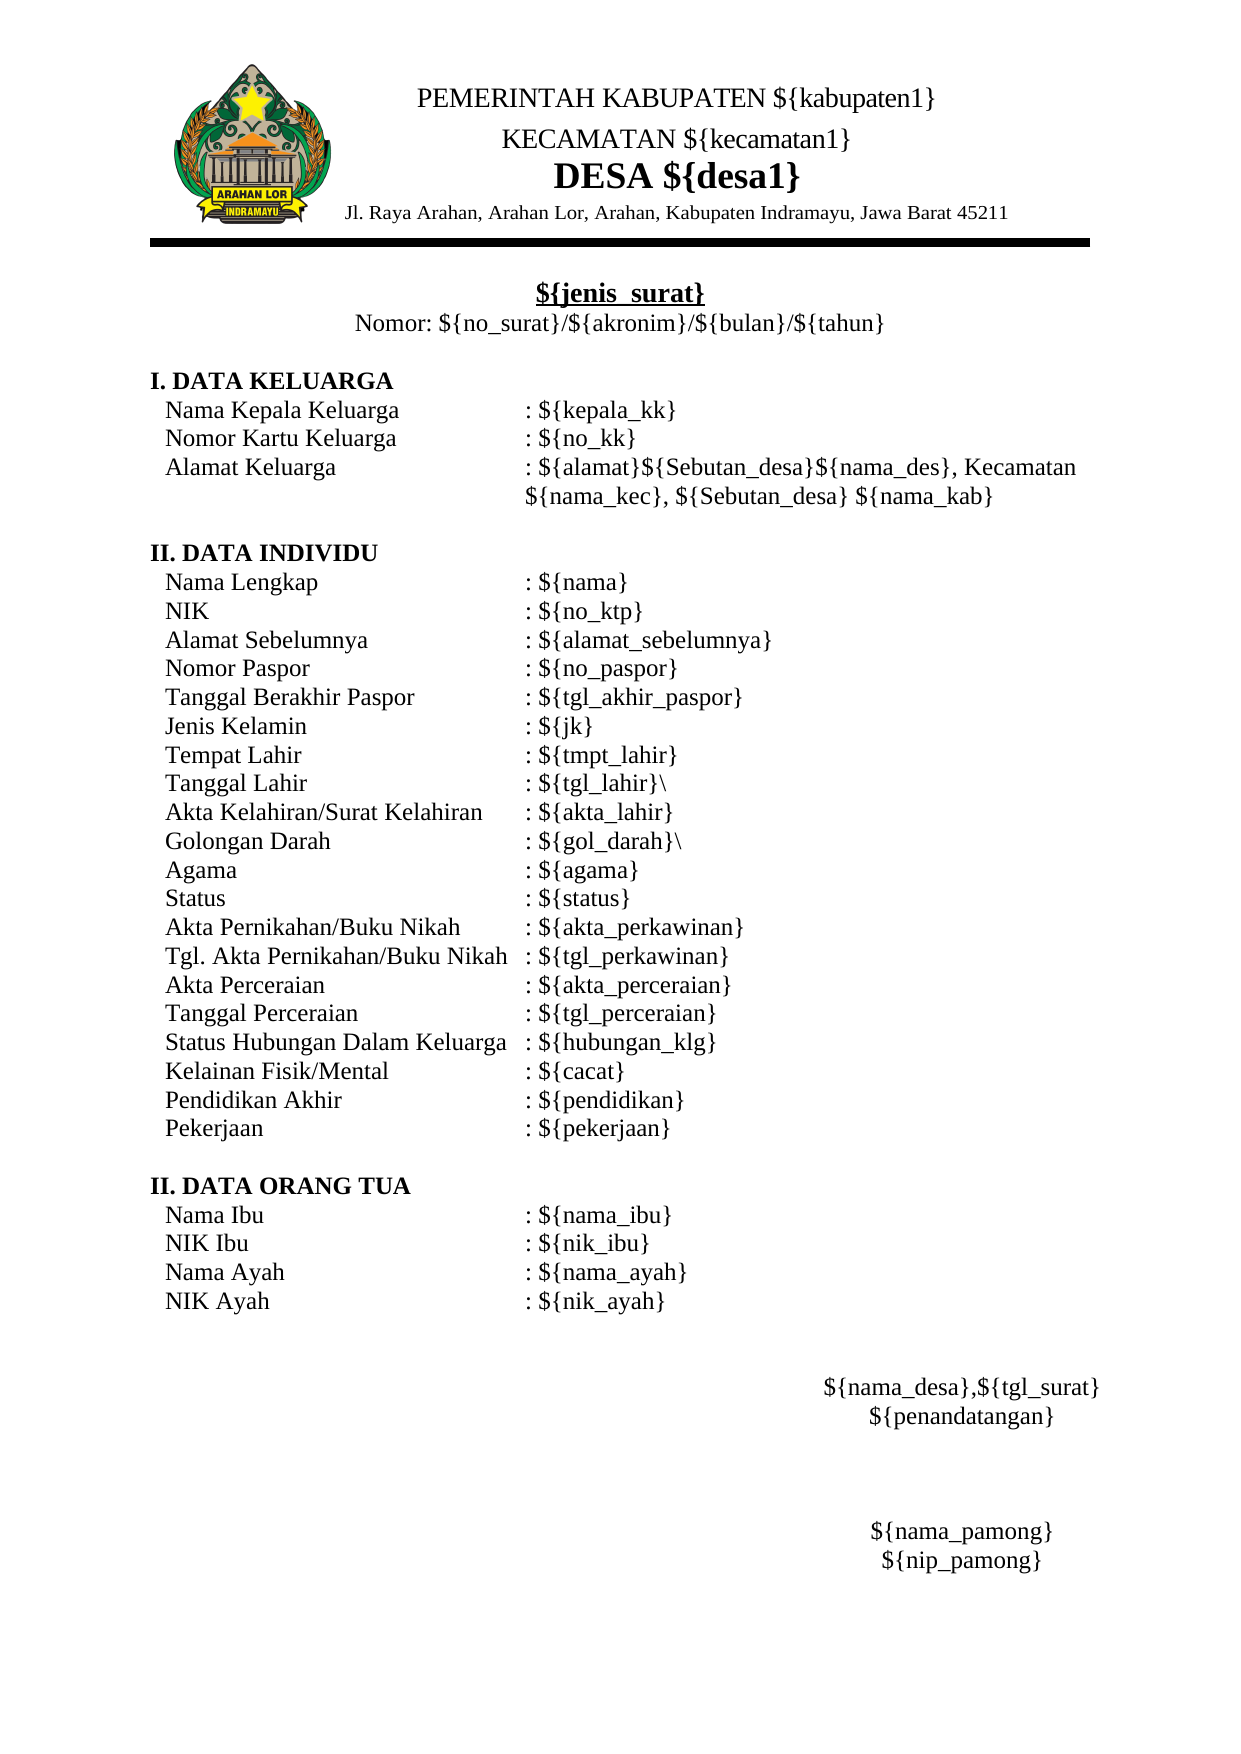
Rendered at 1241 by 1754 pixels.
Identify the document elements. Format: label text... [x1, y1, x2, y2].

text Akta Pernikahan/Buku Nikah : ${akta_perkawinan} [150, 912, 1090, 941]
text Alamat Sebelumnya : ${alamat_sebelumnya} [150, 625, 1090, 653]
text Kelainan Fisik/Mental : ${cacat} [150, 1056, 1090, 1085]
text NIK Ayah : ${nik_ayah} [150, 1286, 1090, 1315]
text Agama : ${agama} [150, 855, 1090, 883]
text Pekerjaan : ${pekerjaan} [150, 1113, 1090, 1142]
picture [172, 64, 333, 225]
text Nomor: ${no_surat}/${akronim}/${bulan}/${tahun} [150, 308, 1090, 337]
text Tanggal Perceraian : ${tgl_perceraian} [150, 998, 1090, 1027]
text Tanggal Berakhir Paspor : ${tgl_akhir_paspor} [150, 682, 1090, 711]
subtitle ${jenis_surat} [150, 276, 1090, 308]
text Akta Perceraian : ${akta_perceraian} [150, 970, 1090, 998]
text Nama Kepala Keluarga : ${kepala_kk} [150, 395, 1090, 423]
text II. DATA ORANG TUA [150, 1171, 1090, 1200]
text Nama Ayah : ${nama_ayah} [150, 1257, 1090, 1286]
text ${penandatangan} [150, 1401, 1090, 1430]
text Nomor Paspor : ${no_paspor} [150, 653, 1090, 682]
text Status Hubungan Dalam Keluarga : ${hubungan_klg} [150, 1027, 1090, 1056]
text NIK : ${no_ktp} [150, 596, 1090, 625]
text Akta Kelahiran/Surat Kelahiran : ${akta_lahir} [150, 797, 1090, 826]
text ${nama_pamong} [150, 1516, 1090, 1545]
text Nomor Kartu Keluarga : ${no_kk} [150, 423, 1090, 452]
text Golongan Darah : ${gol_darah}\ [150, 826, 1090, 855]
text II. DATA INDIVIDU [150, 538, 1090, 567]
text Alamat Keluarga : ${alamat}${Sebutan_desa}${nama_des}, Kecamatan ${nama_kec}, ${Sebutan_desa} ${nama_kab} [150, 452, 1090, 510]
text Tanggal Lahir : ${tgl_lahir}\ [150, 768, 1090, 797]
text Nama Ibu : ${nama_ibu} [150, 1200, 1090, 1228]
text Tgl. Akta Pernikahan/Buku Nikah : ${tgl_perkawinan} [150, 941, 1090, 970]
text Nama Lengkap : ${nama} [150, 567, 1090, 596]
text Pendidikan Akhir : ${pendidikan} [150, 1085, 1090, 1113]
text Status : ${status} [150, 883, 1090, 912]
text NIK Ibu : ${nik_ibu} [150, 1228, 1090, 1257]
text ${nama_desa},${tgl_surat} [150, 1372, 1090, 1401]
text Tempat Lahir : ${tmpt_lahir} [150, 740, 1090, 768]
text ${nip_pamong} [150, 1545, 1090, 1573]
text Jenis Kelamin : ${jk} [150, 711, 1090, 740]
text I. DATA KELUARGA [150, 366, 1090, 395]
